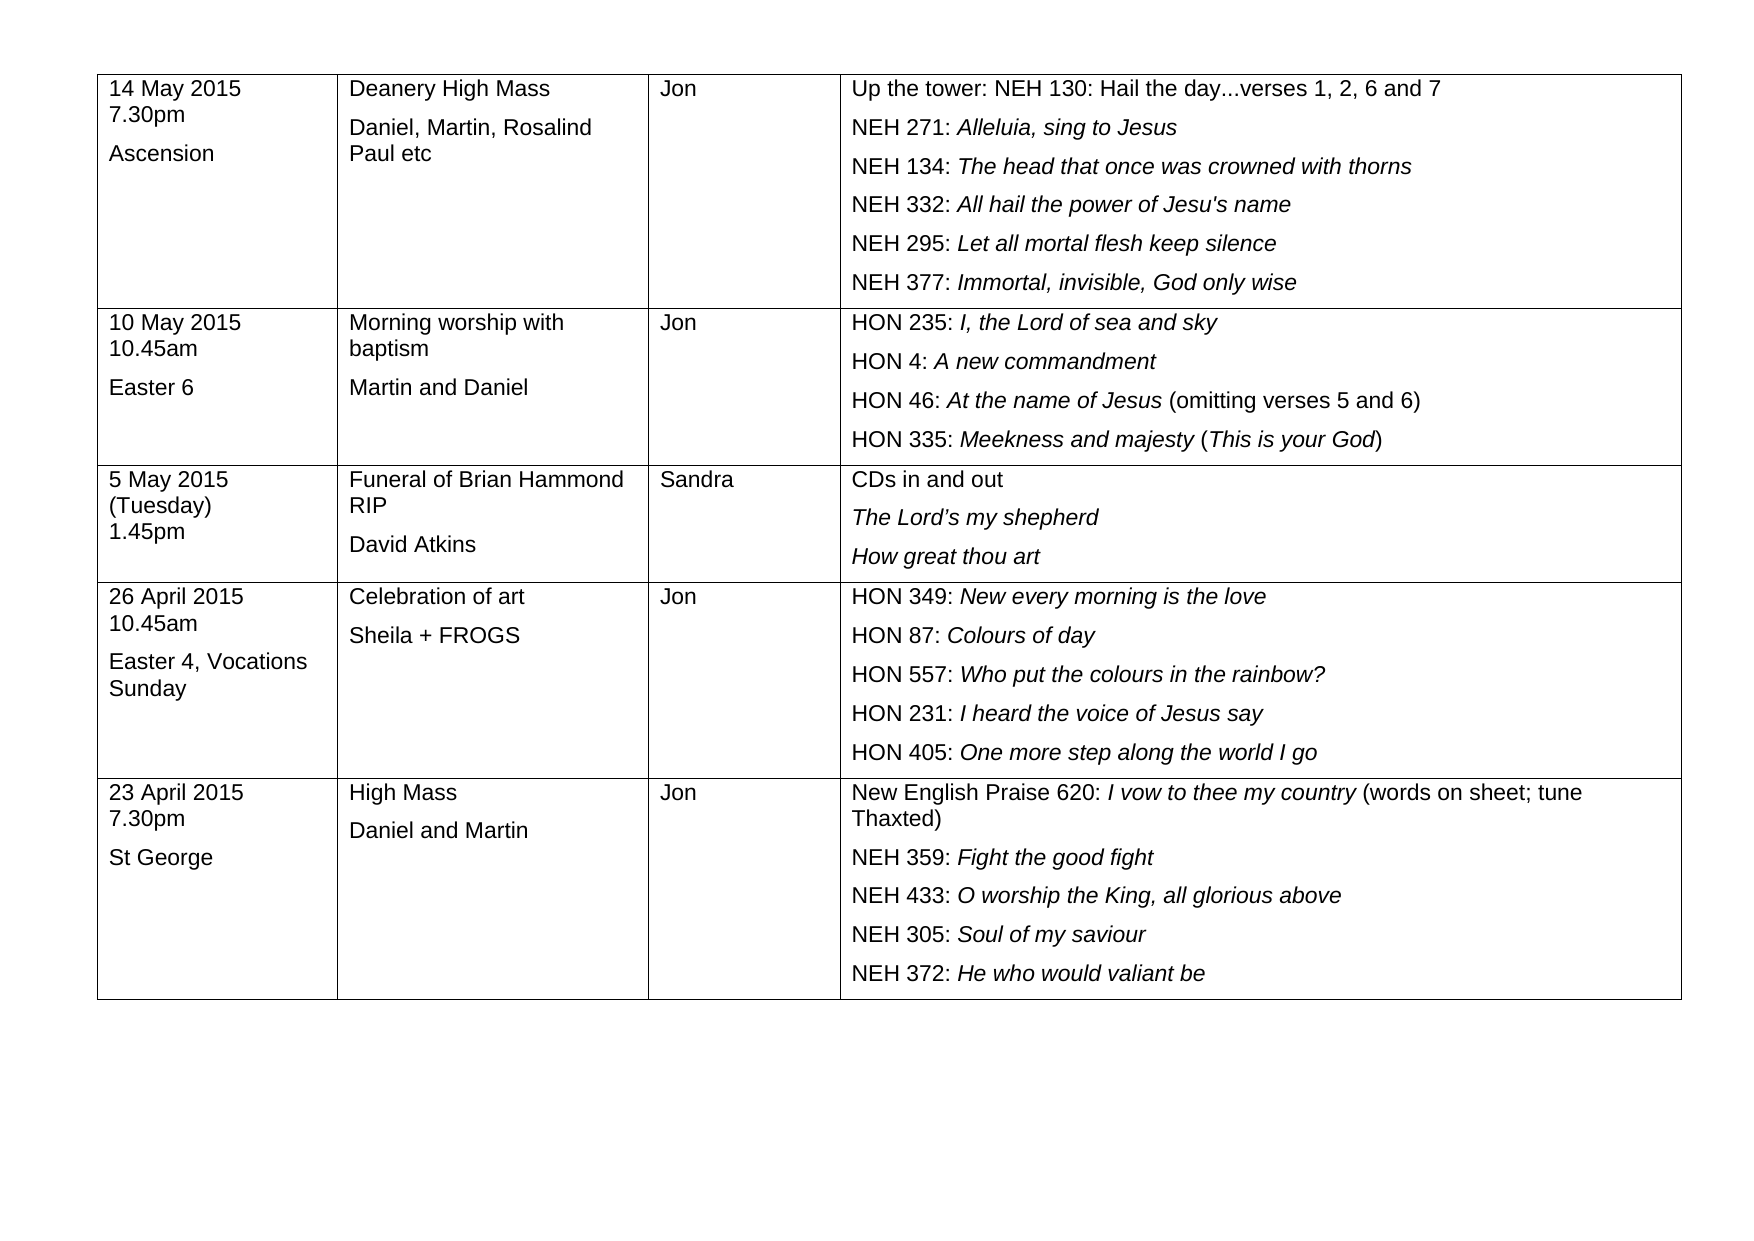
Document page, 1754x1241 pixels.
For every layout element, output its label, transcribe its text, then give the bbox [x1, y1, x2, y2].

table_cell Jon [649, 75, 840, 308]
table_cell HON 235: I, the Lord of sea and sky HON 4: A new commandment HON 46: At the name of Jesus (omitting verses 5 and 6) HON 335: Meekness and majesty (This is your God) [841, 309, 1681, 464]
table_cell 26 April 2015 10.45am Easter 4, Vocations Sunday [98, 583, 337, 777]
table_cell New English Praise 620: I vow to thee my country (words on sheet; tune Thaxted) NEH 359: Fight the good fight NEH 433: O worship the King, all glorious above NEH 305: Soul of my saviour NEH 372: He who would valiant be [841, 779, 1681, 999]
table_cell Funeral of Brian Hammond RIP David Atkins [338, 466, 648, 582]
table_cell Up the tower: NEH 130: Hail the day...verses 1, 2, 6 and 7 NEH 271: Alleluia, sing to Jesus NEH 134: The head that once was crowned with thorns NEH 332: All hail the power of Jesu's name NEH 295: Let all mortal flesh keep silence NEH 377: Immortal, invisible, God only wise [841, 75, 1681, 308]
table_cell HON 349: New every morning is the love HON 87: Colours of day HON 557: Who put the colours in the rainbow? HON 231: I heard the voice of Jesus say HON 405: One more step along the world I go [841, 583, 1681, 777]
table_cell Deanery High Mass Daniel, Martin, Rosalind Paul etc [338, 75, 648, 308]
table_cell CDs in and out The Lord’s my shepherd How great thou art [841, 466, 1681, 582]
table_cell Jon [649, 779, 840, 999]
table_cell High Mass Daniel and Martin [338, 779, 648, 999]
table_cell Jon [649, 309, 840, 464]
table_cell Celebration of art Sheila + FROGS [338, 583, 648, 777]
table_cell 23 April 2015 7.30pm St George [98, 779, 337, 999]
table_cell Morning worship with baptism Martin and Daniel [338, 309, 648, 464]
table_cell 14 May 2015 7.30pm Ascension [98, 75, 337, 308]
table_cell 10 May 2015 10.45am Easter 6 [98, 309, 337, 464]
table_cell 5 May 2015 (Tuesday) 1.45pm [98, 466, 337, 582]
table_cell Sandra [649, 466, 840, 582]
table_cell Jon [649, 583, 840, 777]
